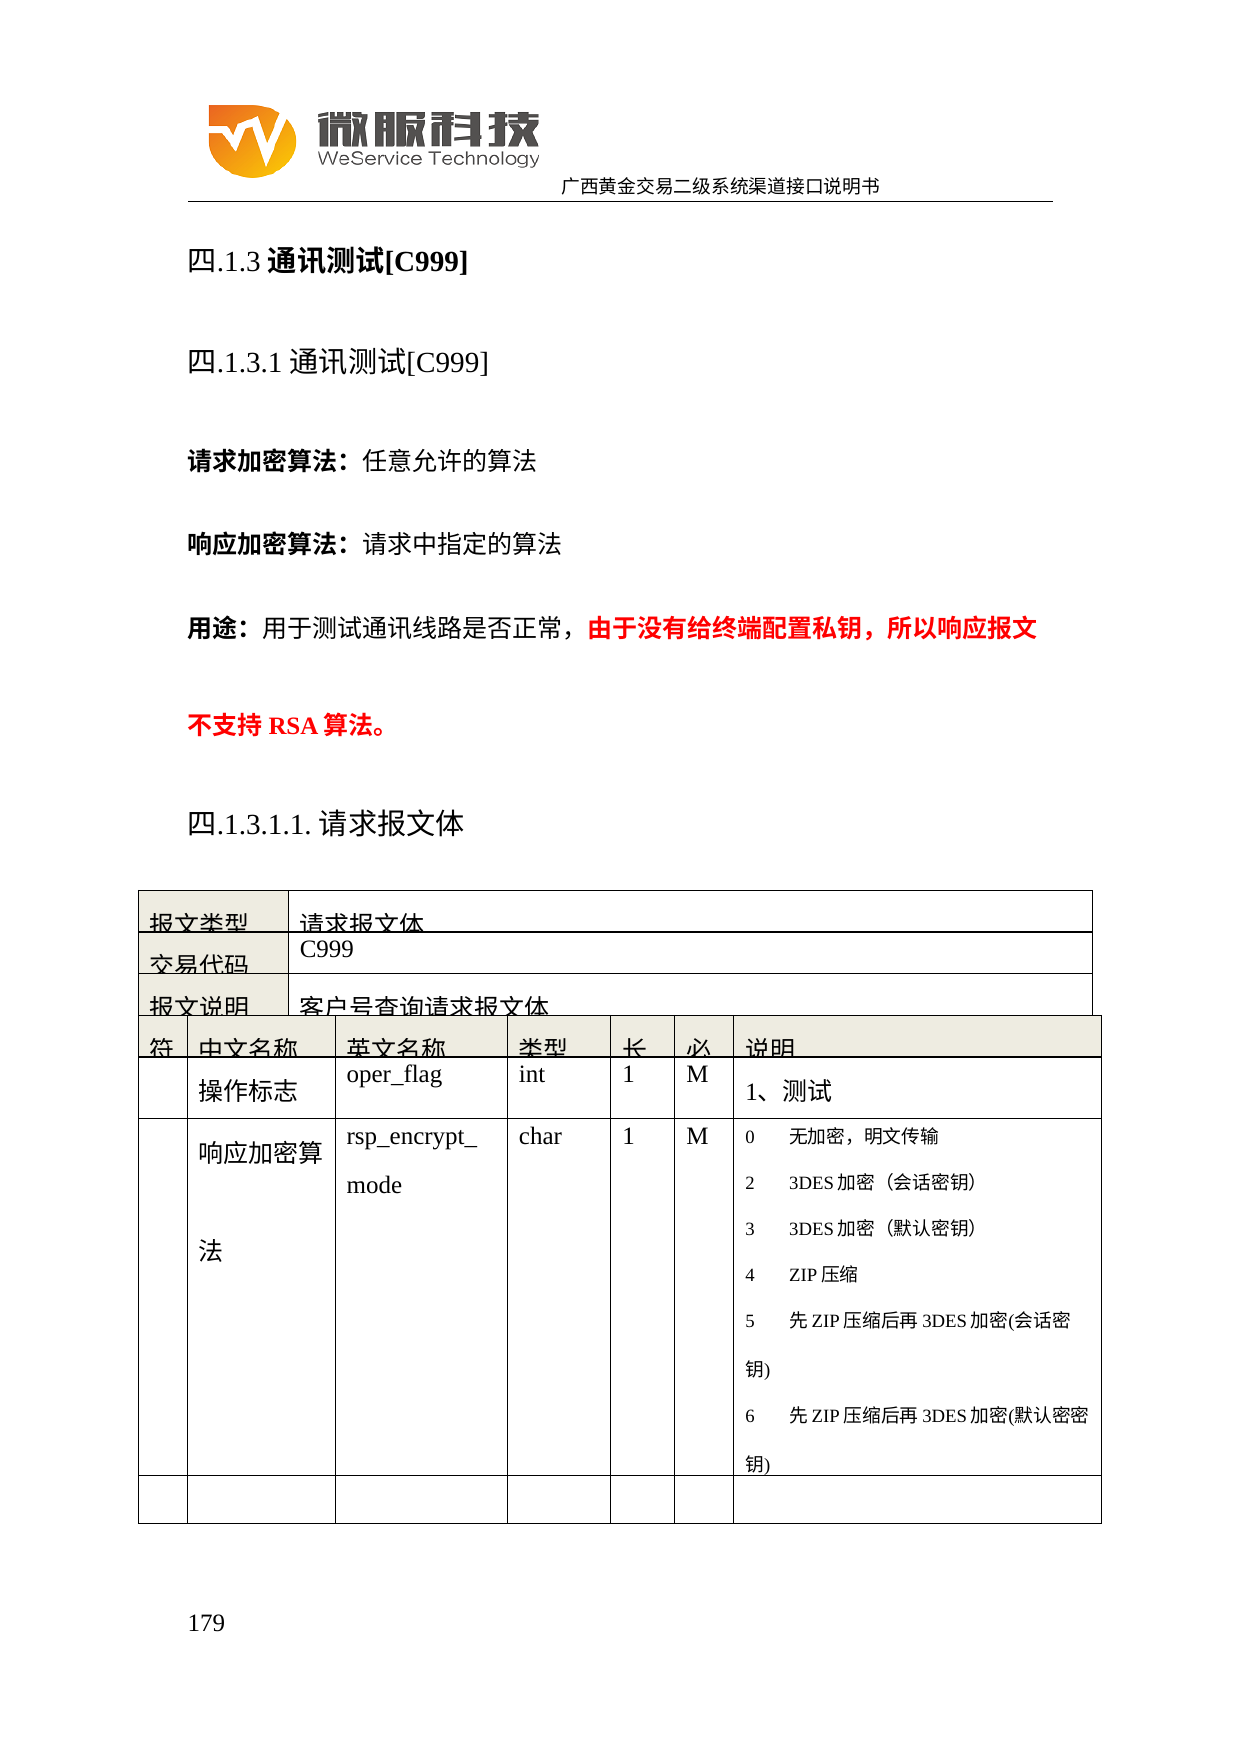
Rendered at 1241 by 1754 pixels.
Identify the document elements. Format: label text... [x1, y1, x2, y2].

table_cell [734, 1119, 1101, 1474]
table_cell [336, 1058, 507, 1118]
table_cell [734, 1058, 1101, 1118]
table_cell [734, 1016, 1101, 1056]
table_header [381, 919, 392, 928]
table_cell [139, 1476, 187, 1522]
picture [187, 88, 561, 194]
subtitle 请求报文体 [187, 789, 1053, 854]
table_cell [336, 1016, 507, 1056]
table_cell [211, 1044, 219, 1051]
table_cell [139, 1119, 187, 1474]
subtitle 通讯测试[C999] [187, 327, 1053, 392]
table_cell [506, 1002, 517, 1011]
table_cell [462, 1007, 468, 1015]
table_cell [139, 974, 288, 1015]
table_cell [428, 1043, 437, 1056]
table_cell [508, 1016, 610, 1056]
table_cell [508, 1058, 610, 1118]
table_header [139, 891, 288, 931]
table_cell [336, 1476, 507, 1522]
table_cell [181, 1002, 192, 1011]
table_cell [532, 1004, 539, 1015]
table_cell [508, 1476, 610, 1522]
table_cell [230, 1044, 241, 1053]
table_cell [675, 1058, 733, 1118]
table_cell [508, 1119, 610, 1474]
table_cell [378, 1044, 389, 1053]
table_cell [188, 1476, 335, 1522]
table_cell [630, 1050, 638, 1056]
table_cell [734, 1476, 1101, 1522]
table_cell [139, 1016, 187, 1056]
text 请求加密算法：任意允许的算法 [187, 427, 1053, 492]
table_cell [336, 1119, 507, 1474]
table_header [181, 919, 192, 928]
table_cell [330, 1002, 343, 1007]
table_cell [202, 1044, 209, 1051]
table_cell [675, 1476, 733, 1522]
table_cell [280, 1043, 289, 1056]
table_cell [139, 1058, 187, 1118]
text 响应加密算法：请求中指定的算法 [187, 511, 1053, 576]
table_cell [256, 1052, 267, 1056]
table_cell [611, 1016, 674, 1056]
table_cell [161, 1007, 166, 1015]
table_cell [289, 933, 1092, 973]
text 用途：用于测试通讯线路是否正常，由于没有给终端配置私钥，所以响应报文不支持 RSA 算法。 [187, 594, 1053, 756]
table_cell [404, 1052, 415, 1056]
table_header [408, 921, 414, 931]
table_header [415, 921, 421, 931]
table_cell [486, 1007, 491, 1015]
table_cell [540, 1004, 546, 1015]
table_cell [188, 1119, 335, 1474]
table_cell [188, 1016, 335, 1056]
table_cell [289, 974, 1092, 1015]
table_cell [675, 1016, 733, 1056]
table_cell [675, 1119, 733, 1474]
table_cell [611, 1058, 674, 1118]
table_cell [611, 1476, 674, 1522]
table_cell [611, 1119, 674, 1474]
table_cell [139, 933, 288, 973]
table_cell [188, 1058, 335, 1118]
subtitle 通讯测试[C999] [187, 226, 1053, 291]
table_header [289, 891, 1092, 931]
